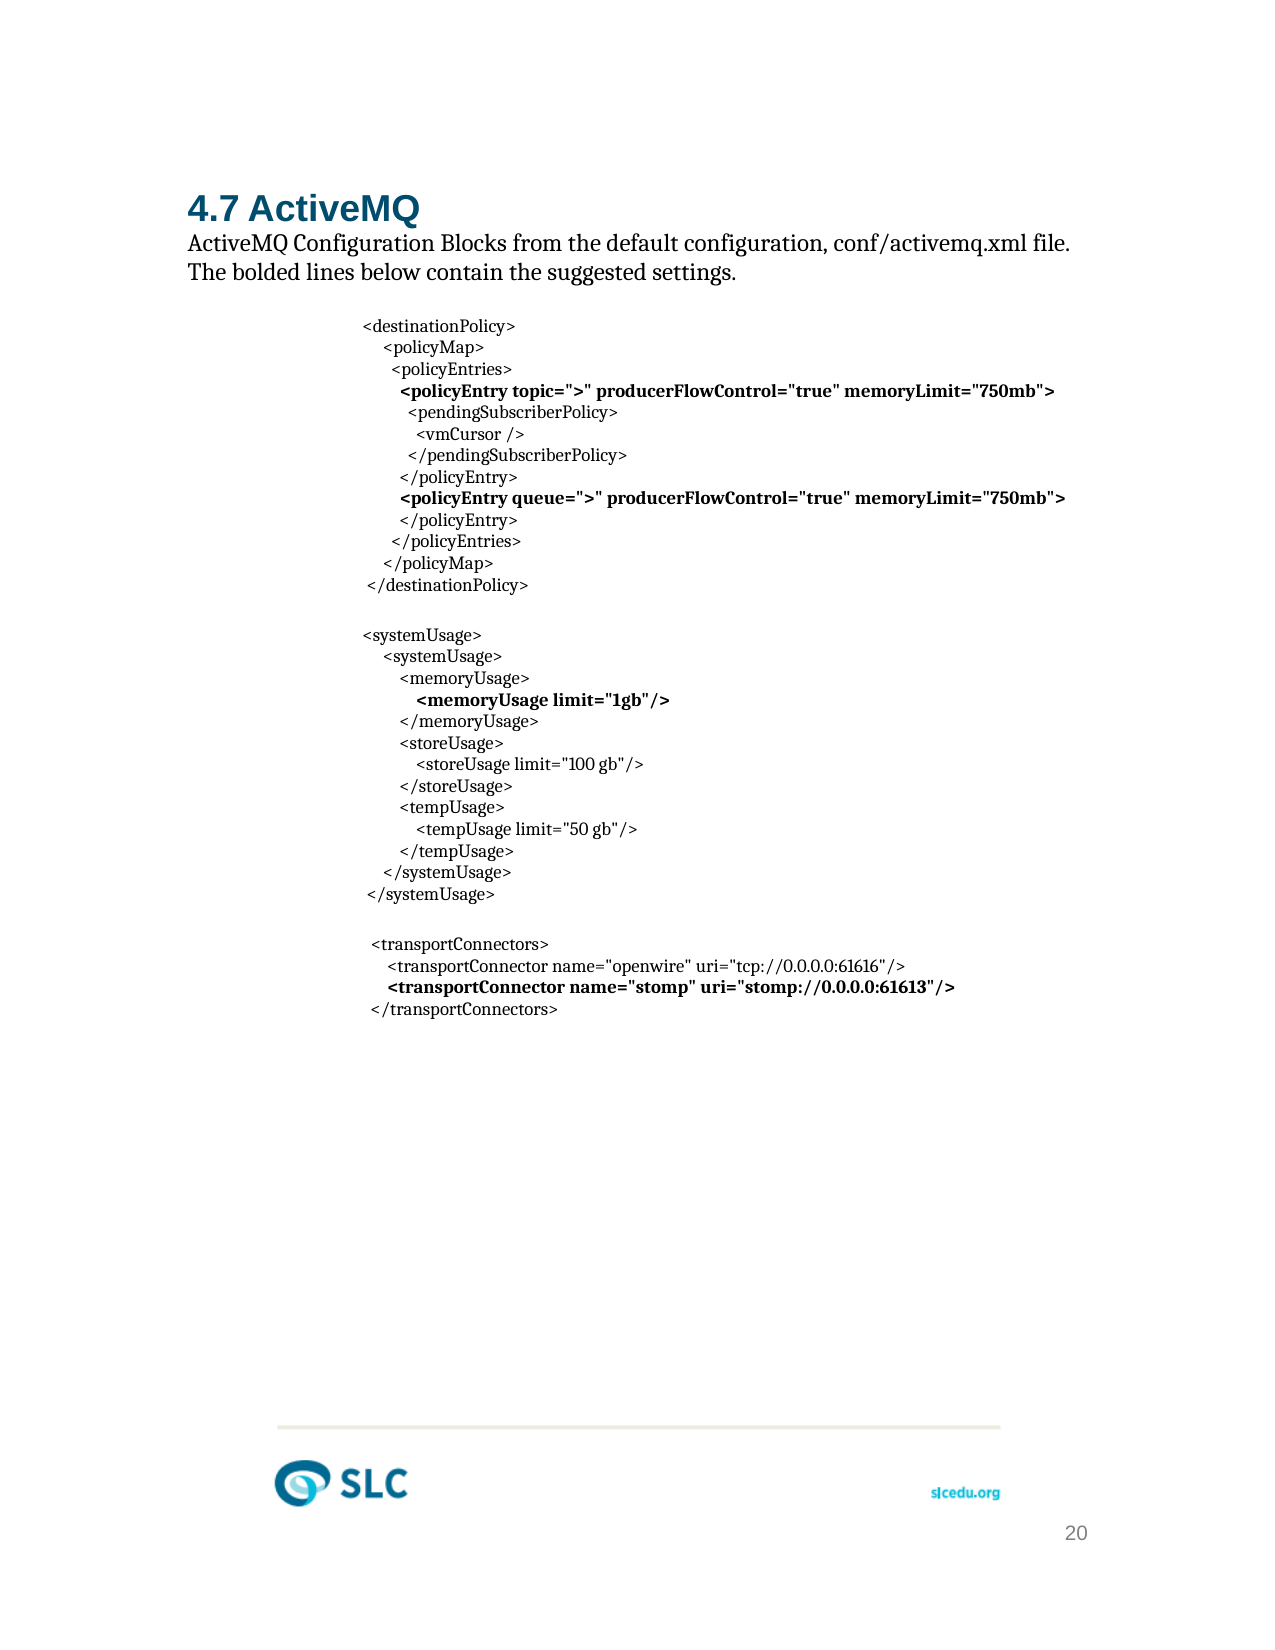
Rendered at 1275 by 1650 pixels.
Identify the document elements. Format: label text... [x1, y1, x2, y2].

text ActiveMQ Configuration Blocks from the default configuration, conf/activemq.xml file. The bolded lines below contain the suggested settings. [187, 229, 1087, 287]
text <memoryUsage limit="1gb"/> [337, 689, 1087, 711]
text <vmCursor /> [337, 423, 1087, 445]
text </tempUsage> [337, 840, 1087, 862]
text <storeUsage> [337, 732, 1087, 754]
text </policyEntry> [337, 466, 1087, 488]
text </transportConnectors> [337, 998, 1087, 1020]
subtitle ActiveMQ [187, 186, 1087, 229]
text <storeUsage limit="100 gb"/> [337, 754, 1087, 775]
text </destinationPolicy> [337, 574, 1087, 596]
text </policyMap> [337, 553, 1087, 574]
text </storeUsage> [337, 775, 1087, 797]
text <policyMap> [337, 337, 1087, 358]
text </policyEntries> [337, 531, 1087, 553]
text <policyEntries> [337, 358, 1087, 380]
text <systemUsage> [337, 624, 1087, 646]
text </policyEntry> [337, 509, 1087, 531]
text <destinationPolicy> [337, 315, 1087, 337]
text <tempUsage limit="50 gb"/> [337, 818, 1087, 840]
text </systemUsage> [337, 883, 1087, 905]
text <transportConnector name="openwire" uri="tcp://0.0.0.0:61616"/> [337, 955, 1087, 977]
text <transportConnector name="stomp" uri="stomp://0.0.0.0:61613"/> [337, 977, 1087, 998]
text <policyEntry topic=">" producerFlowControl="true" memoryLimit="750mb"> [337, 380, 1087, 402]
text <policyEntry queue=">" producerFlowControl="true" memoryLimit="750mb"> [337, 488, 1087, 509]
text </systemUsage> [337, 862, 1087, 883]
text <pendingSubscriberPolicy> [337, 402, 1087, 423]
text </pendingSubscriberPolicy> [337, 445, 1087, 466]
text <transportConnectors> [337, 933, 1087, 955]
text <memoryUsage> [337, 668, 1087, 689]
text <systemUsage> [337, 646, 1087, 668]
text </memoryUsage> [337, 711, 1087, 732]
text <tempUsage> [337, 797, 1087, 818]
